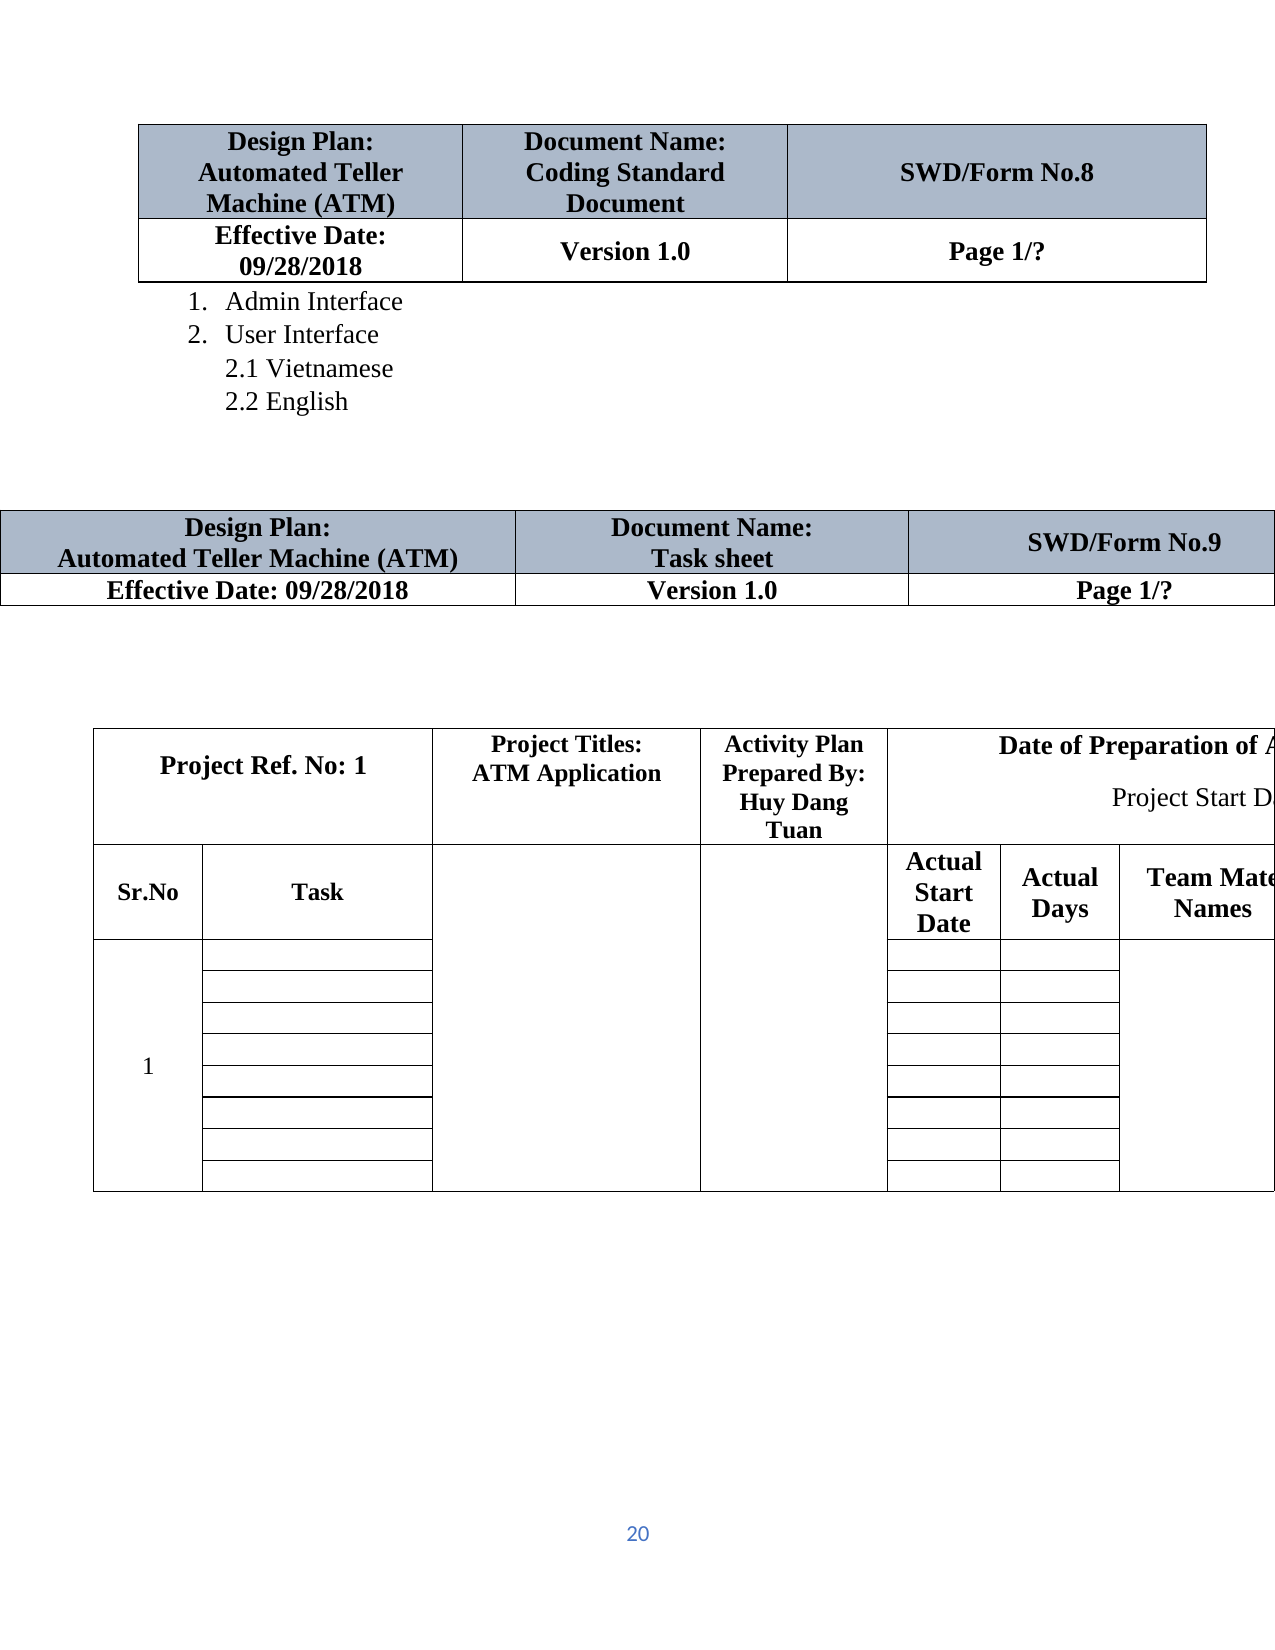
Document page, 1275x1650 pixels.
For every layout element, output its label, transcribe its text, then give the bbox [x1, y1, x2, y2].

list English [225, 385, 1125, 417]
table_header Project Titles: ATM Application [433, 729, 700, 844]
table_cell Version 1.0 [463, 219, 787, 281]
table_cell [1001, 971, 1119, 1002]
table_cell Task [203, 845, 432, 938]
table_header Document Name: Task sheet [516, 511, 908, 573]
table_cell [203, 940, 432, 970]
table_header SWD/Form No.8 [788, 125, 1206, 218]
list User Interface [187, 318, 1125, 349]
table_cell [888, 1161, 1000, 1191]
table_cell Actual Days [1001, 845, 1119, 938]
table_cell [701, 845, 887, 1191]
table_cell Sr.No [94, 845, 202, 938]
table_header Date of Preparation of Activity Plan: Project Start Date: [888, 729, 1274, 844]
table_cell Actual Start Date [888, 845, 1000, 938]
table_cell Effective Date: 09/28/2018 [1, 574, 515, 605]
table_cell [888, 1129, 1000, 1159]
list Admin Interface [187, 283, 1125, 316]
table_cell [1001, 1161, 1119, 1191]
table_header Activity Plan Prepared By: Huy Dang Tuan [701, 729, 887, 844]
table_cell Page 1/? [788, 219, 1206, 281]
table_cell [203, 1129, 432, 1159]
table_cell [888, 1034, 1000, 1065]
table_cell [1001, 1066, 1119, 1096]
table_cell [203, 971, 432, 1002]
table_header Design Plan: Automated Teller Machine (​ATM​) [139, 125, 462, 218]
table_cell Page 1/? [909, 574, 1274, 605]
table_cell [888, 971, 1000, 1002]
table_cell [1001, 940, 1119, 970]
table_cell [888, 1003, 1000, 1033]
table_header SWD/Form No.9 [909, 511, 1274, 573]
table_cell [888, 1098, 1000, 1128]
table_cell 1 [94, 940, 202, 1191]
table_cell [1001, 1098, 1119, 1128]
table_cell [1120, 940, 1274, 1191]
table_cell [203, 1066, 432, 1096]
list Vietnamese [225, 352, 1125, 383]
table_cell [433, 845, 700, 1191]
table_cell [203, 1034, 432, 1065]
table_header Document Name: Coding Standard Document [463, 125, 787, 218]
table_header Project Ref. No: 1 [94, 729, 432, 844]
table_cell [888, 1066, 1000, 1096]
table_cell [203, 1003, 432, 1033]
table_cell Version 1.0 [516, 574, 908, 605]
table_cell [1001, 1129, 1119, 1159]
table_cell [1001, 1003, 1119, 1033]
table_cell Team Mate Names [1120, 845, 1274, 938]
table_cell [1001, 1034, 1119, 1065]
table_cell [203, 1161, 432, 1191]
table_header Design Plan: Automated Teller Machine (​ATM​) [1, 511, 515, 573]
table_cell [888, 940, 1000, 970]
table_cell [203, 1098, 432, 1128]
table_cell Effective Date: 09/28/2018 [139, 219, 462, 281]
